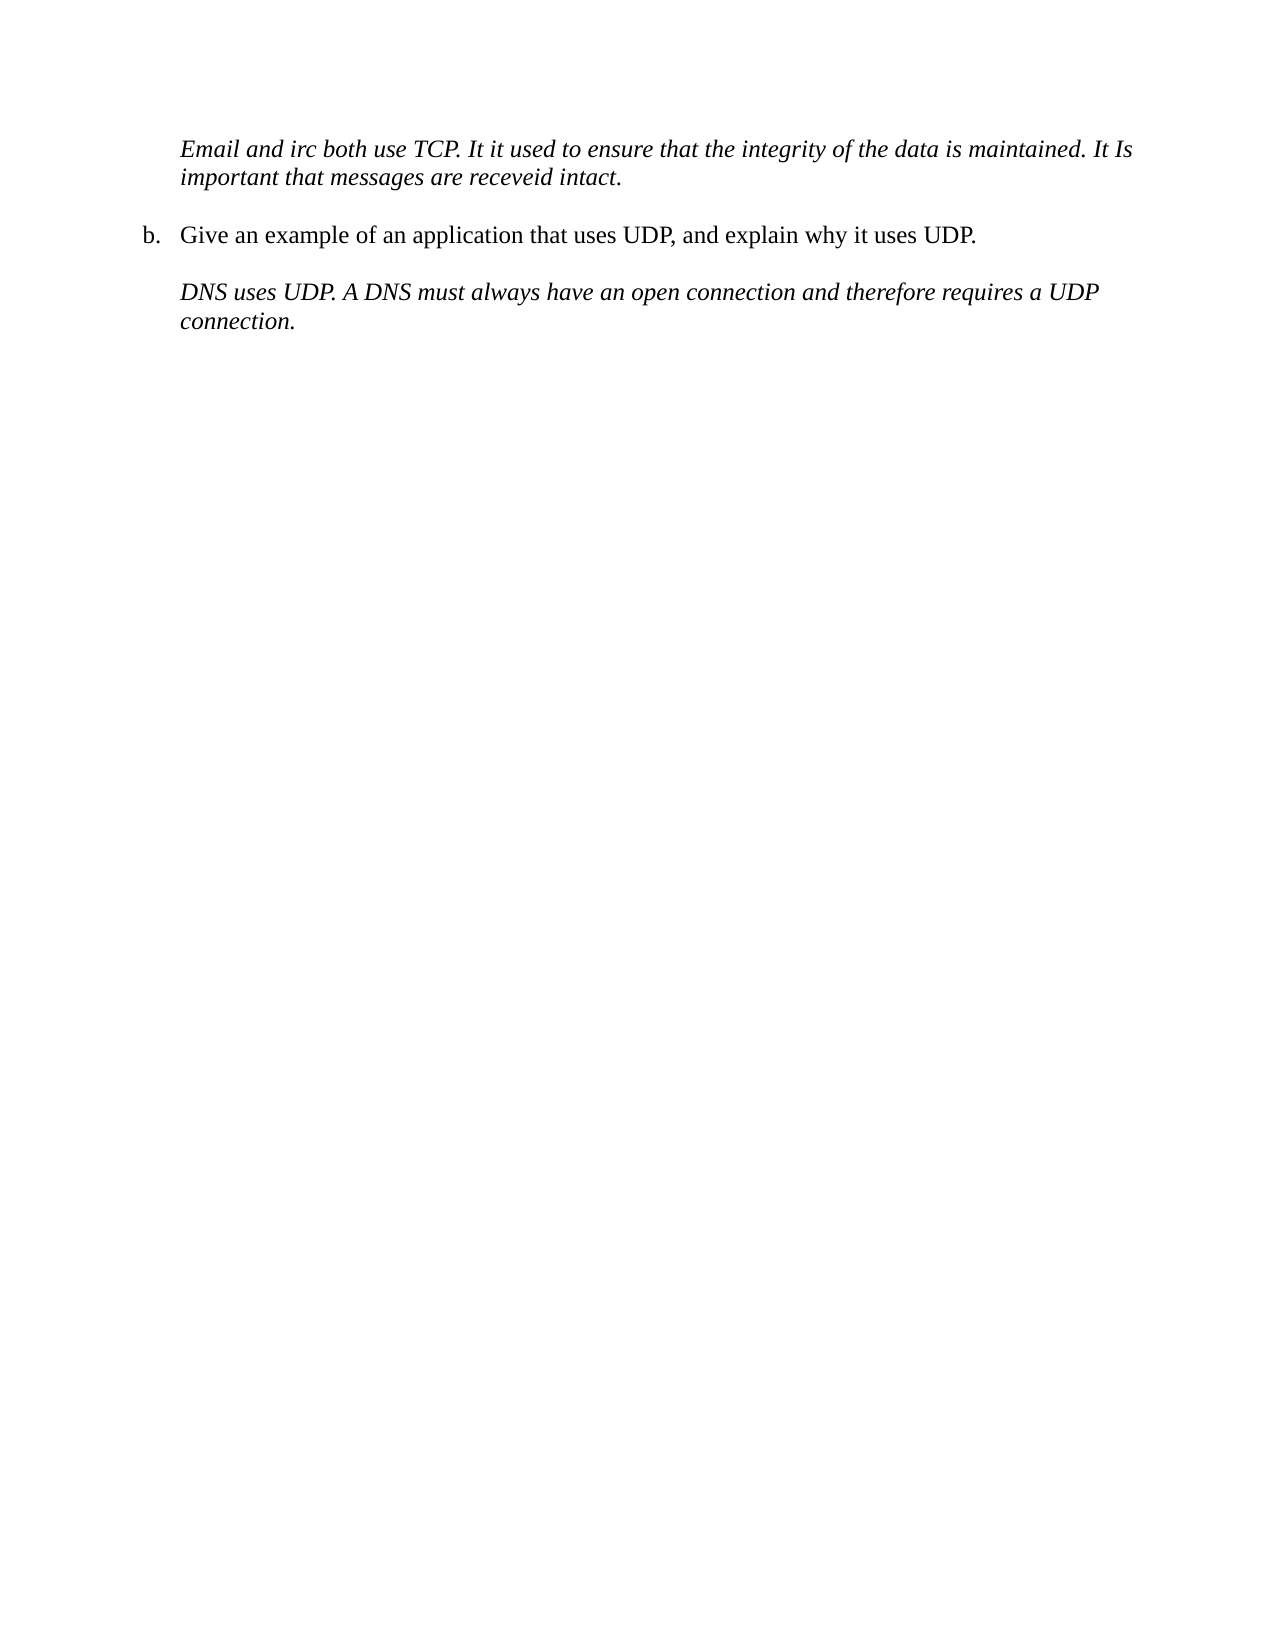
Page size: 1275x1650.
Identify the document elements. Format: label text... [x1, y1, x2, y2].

list Give an example of an application that uses UDP, and explain why it uses UDP. [142, 220, 1170, 249]
text Email and irc both use TCP. It it used to ensure that the integrity of the data is maintained. It Is important that messages are receveid intact. [142, 134, 1170, 191]
text DNS uses UDP. A DNS must always have an open connection and therefore requires a UDP connection. [105, 277, 1170, 335]
